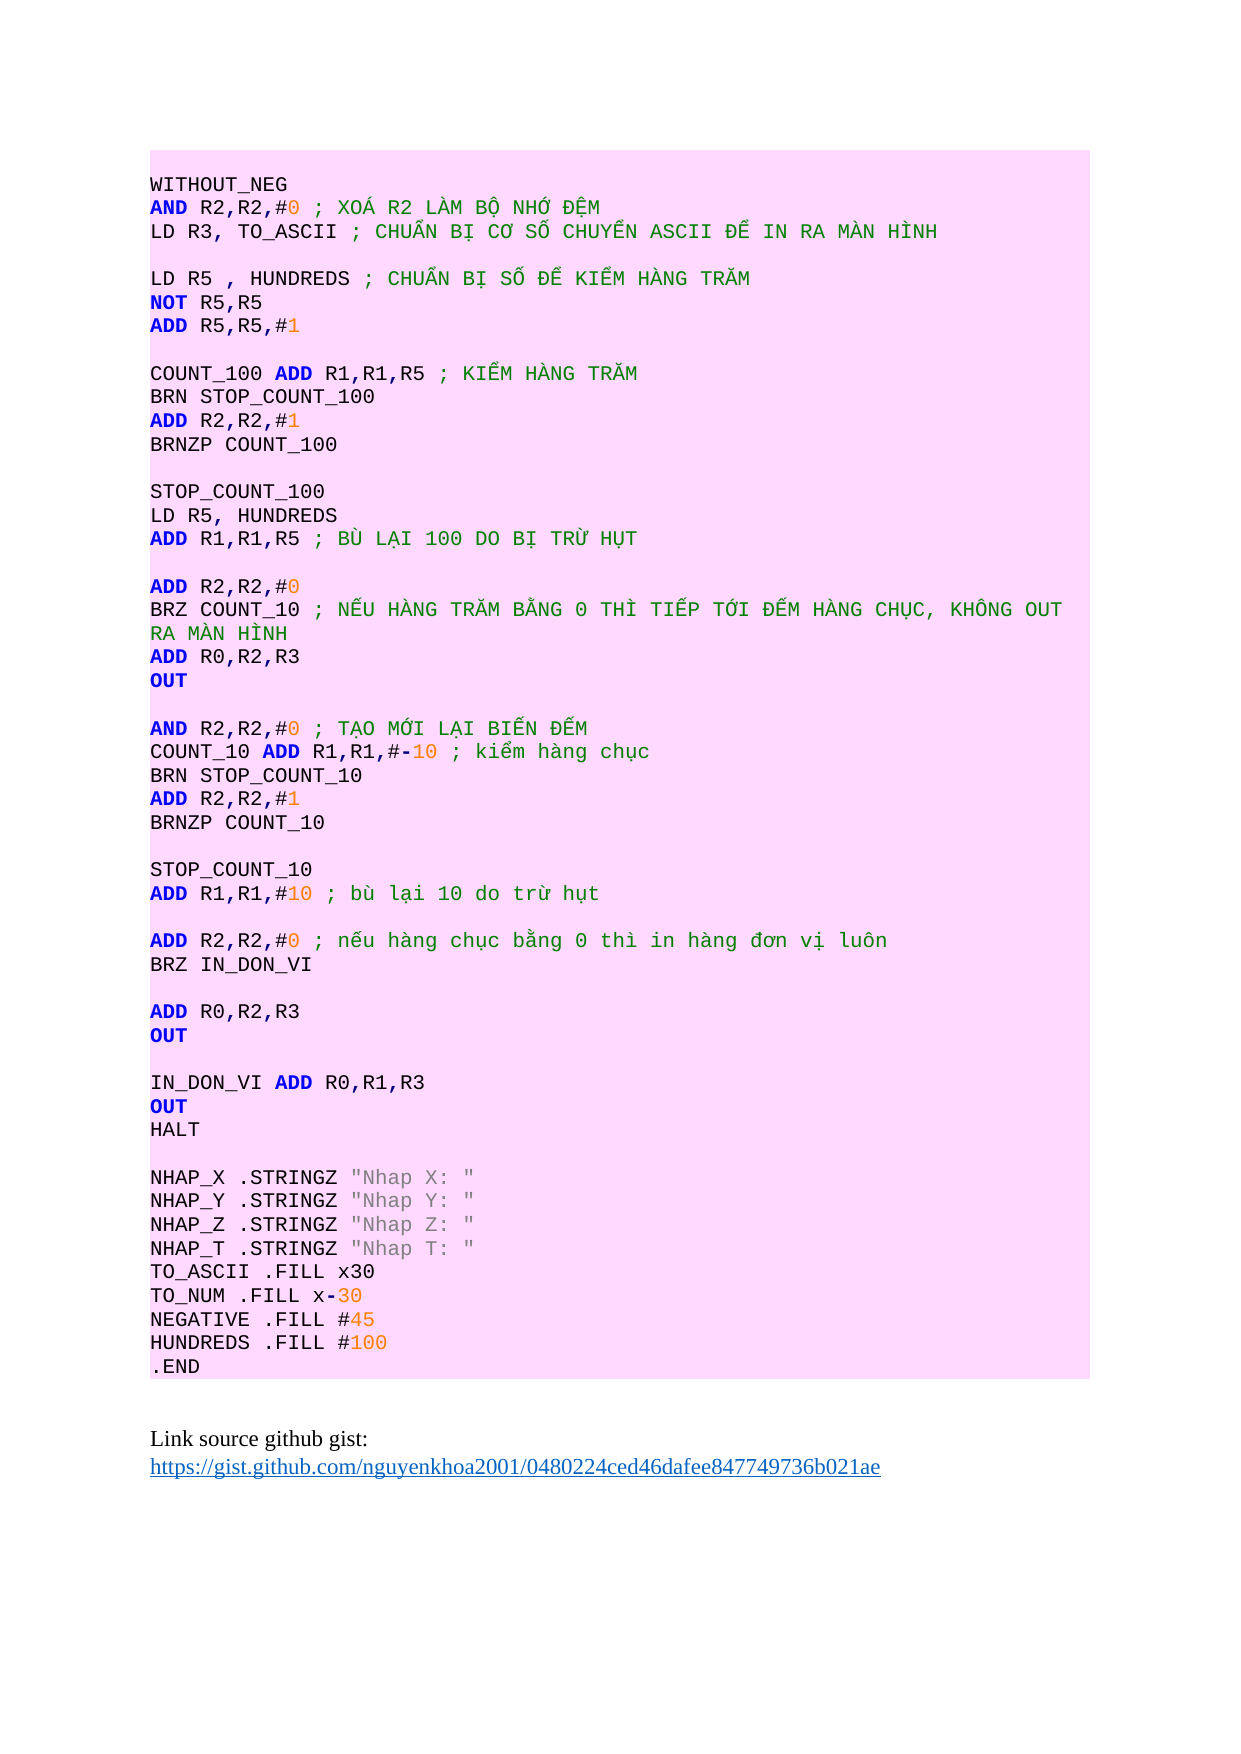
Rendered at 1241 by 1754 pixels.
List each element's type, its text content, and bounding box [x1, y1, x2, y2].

text BRNZP COUNT_10 [150, 812, 1090, 836]
text AND R2,R2,#0 ; TẠO MỚI LẠI BIẾN ĐẾM [150, 717, 1090, 741]
text LD R5 , HUNDREDS ; CHUẨN BỊ SỐ ĐỂ KIỂM HÀNG TRĂM [150, 268, 1090, 292]
text ADD R1,R1,#10 ; bù lại 10 do trừ hụt [150, 883, 1090, 907]
text STOP_COUNT_100 [150, 481, 1090, 505]
text BRN STOP_COUNT_10 [150, 765, 1090, 788]
text NOT R5,R5 [150, 292, 1090, 316]
text BRNZP COUNT_100 [150, 434, 1090, 457]
text COUNT_100 ADD R1,R1,R5 ; KIỂM HÀNG TRĂM [150, 363, 1090, 386]
text BRZ IN_DON_VI [150, 954, 1090, 978]
text OUT [150, 670, 1090, 694]
text ADD R2,R2,#0 [150, 576, 1090, 599]
text WITHOUT_NEG [150, 174, 1090, 197]
text ADD R0,R2,R3 [150, 647, 1090, 670]
text AND R2,R2,#0 ; XOÁ R2 LÀM BỘ NHỚ ĐỆM [150, 197, 1090, 221]
text ADD R0,R2,R3 [150, 1001, 1090, 1025]
text TO_NUM .FILL x-30 [150, 1285, 1090, 1309]
text Link source github gist: https://gist.github.com/nguyenkhoa2001/0480224ced46dafee847749736b021ae [150, 1425, 1090, 1479]
text BRN STOP_COUNT_100 [150, 386, 1090, 410]
text COUNT_10 ADD R1,R1,#-10 ; kiểm hàng chục [150, 741, 1090, 765]
text .END [150, 1356, 1090, 1379]
text ADD R2,R2,#1 [150, 788, 1090, 812]
text IN_DON_VI ADD R0,R1,R3 [150, 1072, 1090, 1096]
text TO_ASCII .FILL x30 [150, 1261, 1090, 1285]
text ADD R2,R2,#1 [150, 410, 1090, 434]
text NHAP_Y .STRINGZ "Nhap Y: " [150, 1190, 1090, 1214]
text NHAP_X .STRINGZ "Nhap X: " [150, 1167, 1090, 1190]
text STOP_COUNT_10 [150, 859, 1090, 883]
text ADD R5,R5,#1 [150, 316, 1090, 339]
text HUNDREDS .FILL #100 [150, 1332, 1090, 1356]
text NHAP_T .STRINGZ "Nhap T: " [150, 1238, 1090, 1261]
text NHAP_Z .STRINGZ "Nhap Z: " [150, 1214, 1090, 1238]
text NEGATIVE .FILL #45 [150, 1309, 1090, 1332]
text ADD R2,R2,#0 ; nếu hàng chục bằng 0 thì in hàng đơn vị luôn [150, 930, 1090, 954]
text OUT [150, 1025, 1090, 1048]
text LD R5, HUNDREDS [150, 505, 1090, 528]
text OUT [150, 1096, 1090, 1119]
text HALT [150, 1119, 1090, 1143]
text BRZ COUNT_10 ; NẾU HÀNG TRĂM BẰNG 0 THÌ TIẾP TỚI ĐẾM HÀNG CHỤC, KHÔNG OUT RA MÀN HÌNH [150, 599, 1090, 647]
text LD R3, TO_ASCII ; CHUẨN BỊ CƠ SỐ CHUYỂN ASCII ĐỂ IN RA MÀN HÌNH [150, 221, 1090, 244]
text ADD R1,R1,R5 ; BÙ LẠI 100 DO BỊ TRỪ HỤT [150, 528, 1090, 552]
